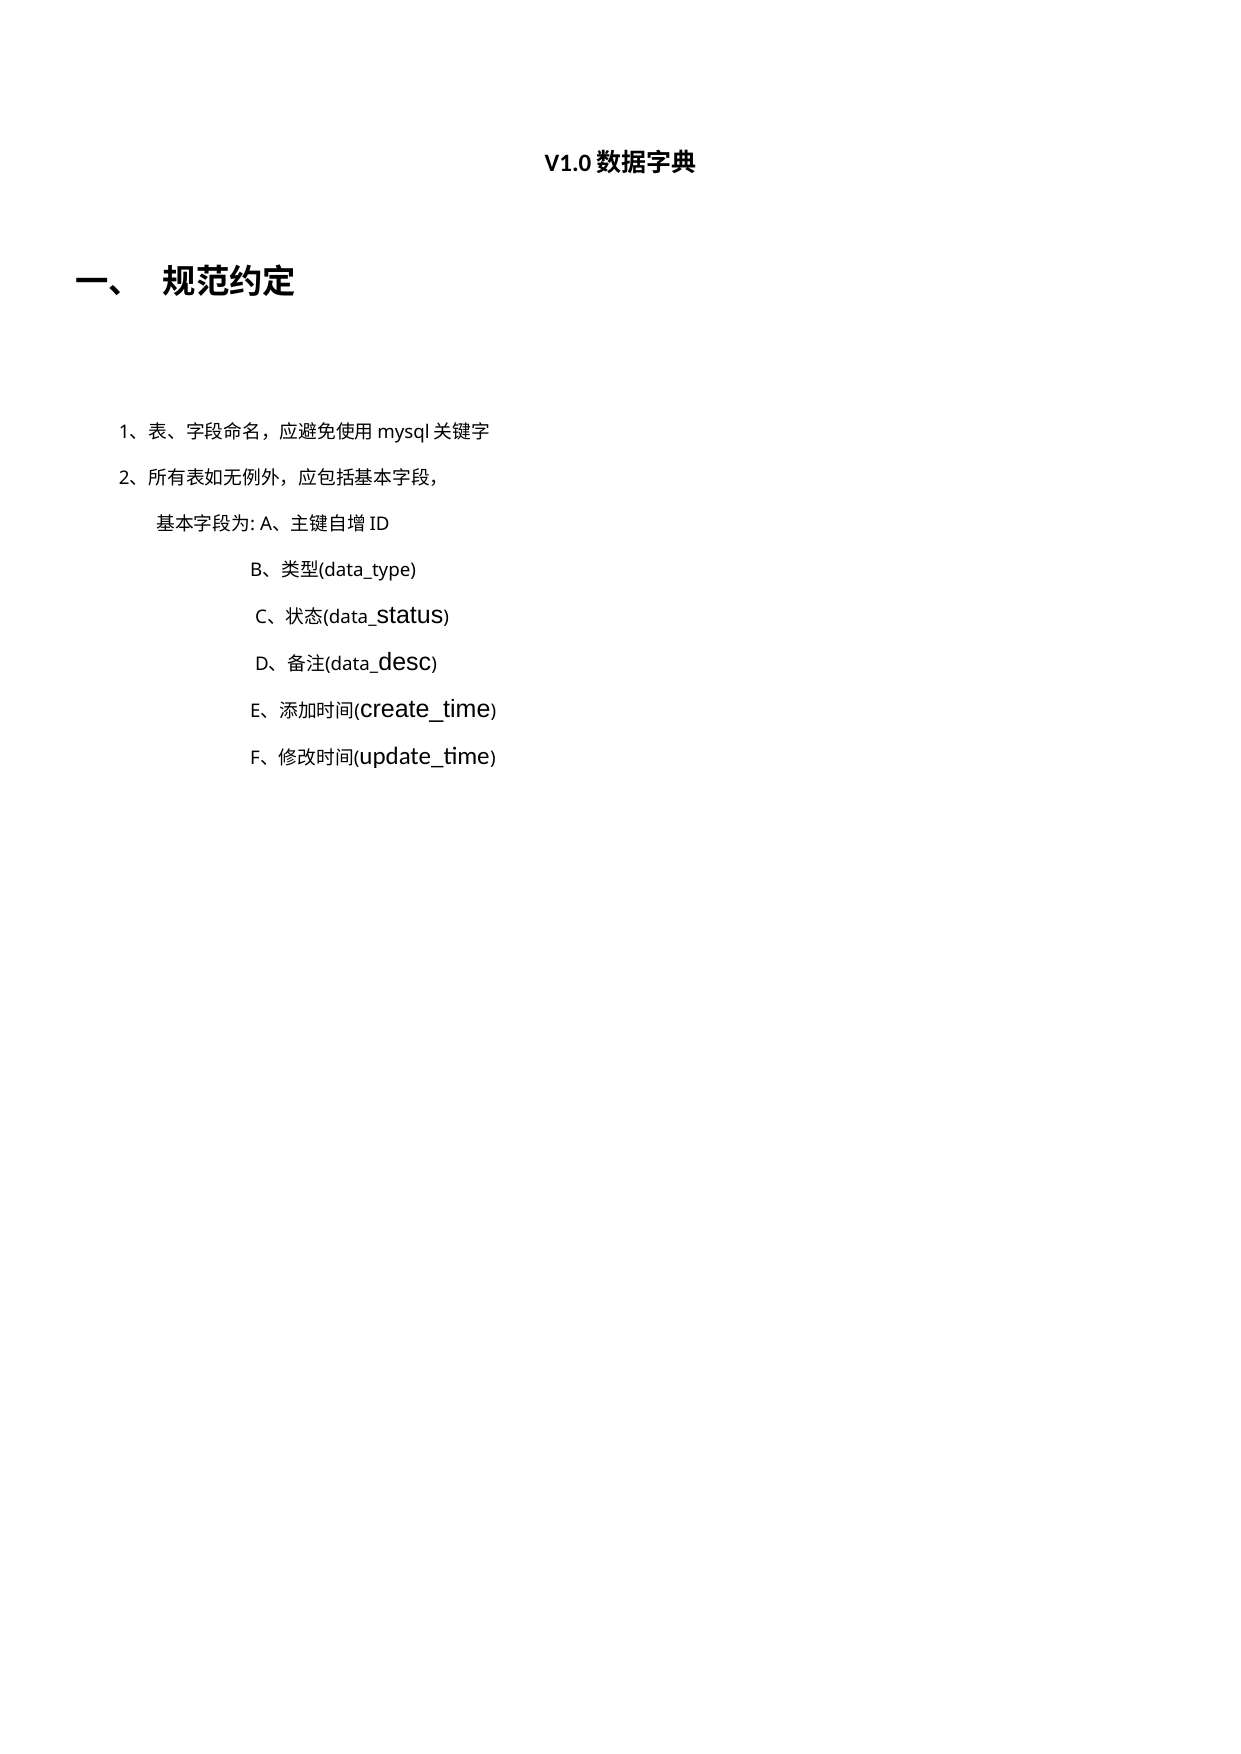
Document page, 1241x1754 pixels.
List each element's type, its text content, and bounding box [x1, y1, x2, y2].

text D、备注(data_desc) [119, 645, 1165, 678]
text E、添加时间(create_time) [119, 692, 1165, 725]
text B、类型(data_type) [119, 552, 1165, 585]
text 基本字段为: A、主键自增ID [119, 506, 1165, 539]
subtitle 规范约定 [75, 247, 1165, 312]
text F、修改时间(update_time) [119, 739, 1165, 772]
text 2、所有表如无例外，应包括基本字段， [119, 460, 1165, 493]
text 1、表、字段命名，应避免使用mysql关键字 [119, 414, 1165, 447]
text C、状态(data_status) [119, 598, 1165, 631]
text V1.0数据字典 [75, 128, 1165, 193]
